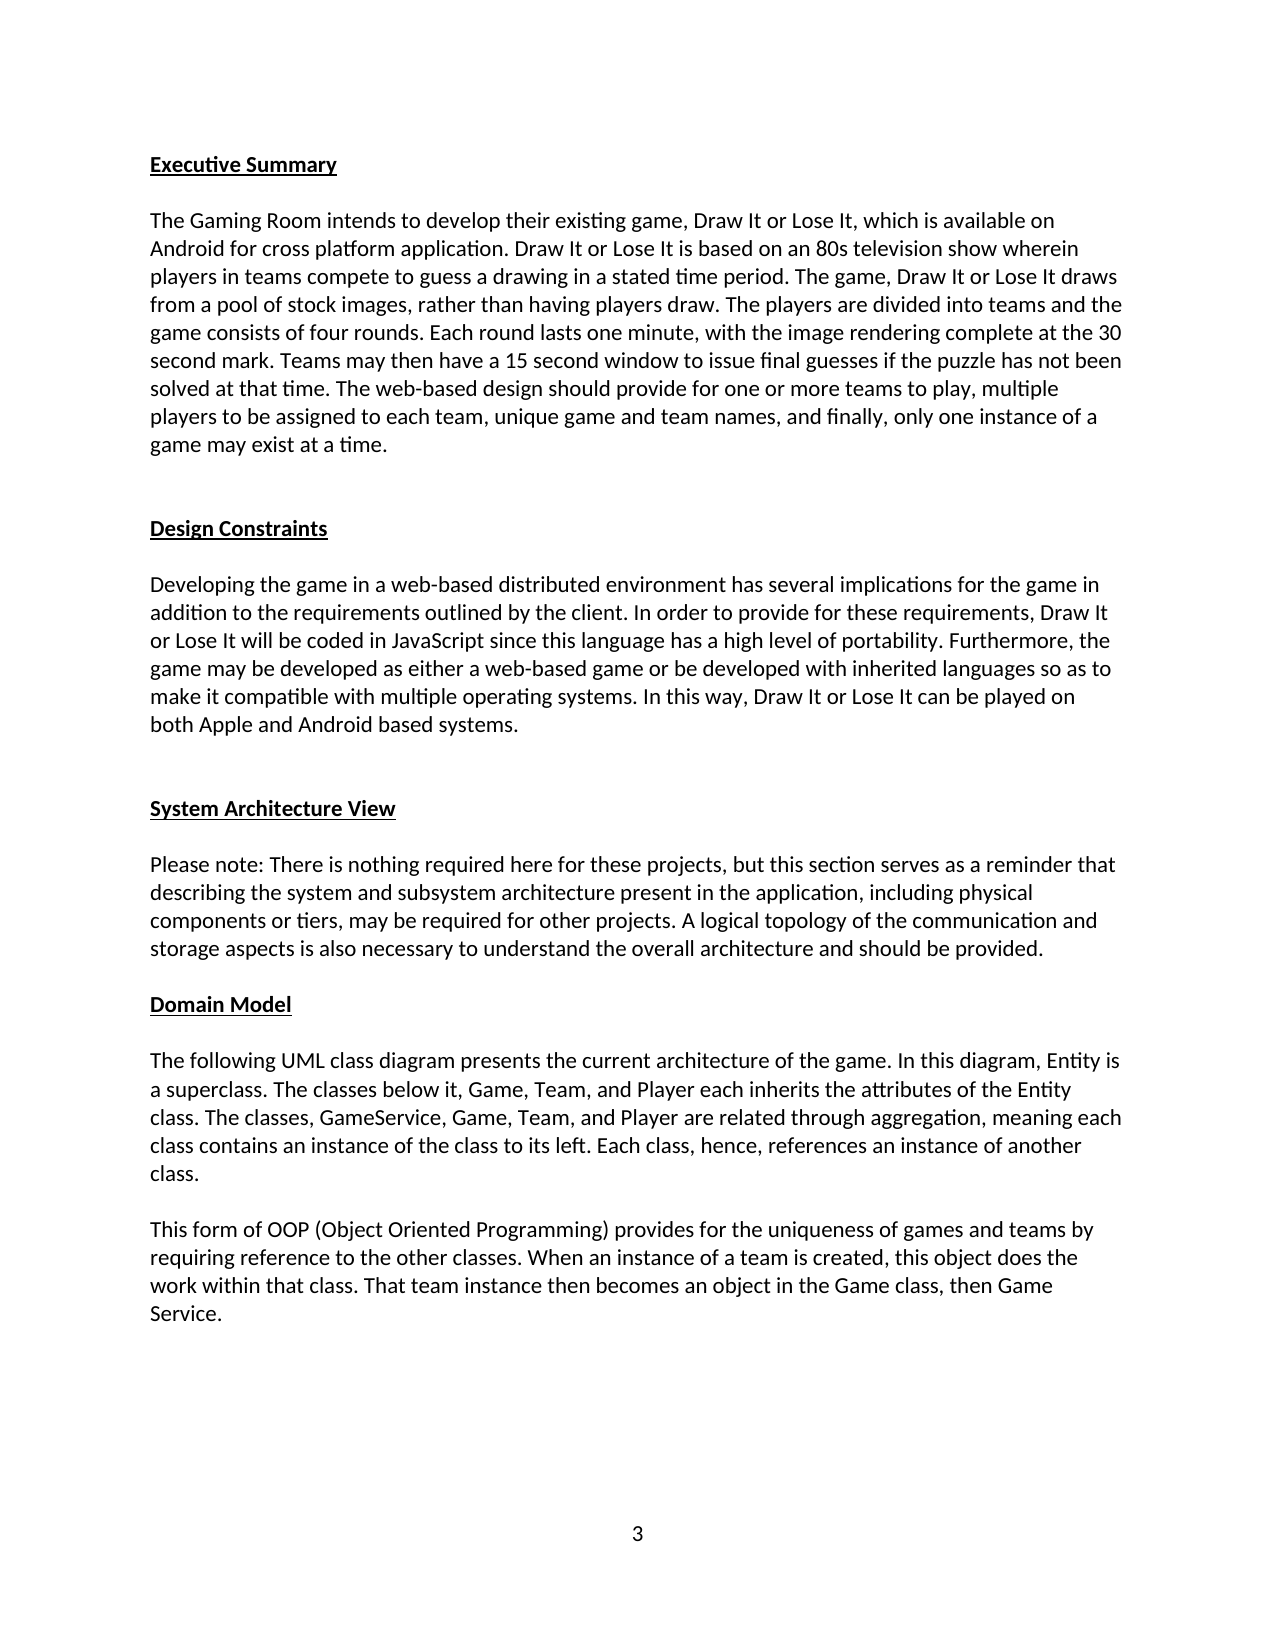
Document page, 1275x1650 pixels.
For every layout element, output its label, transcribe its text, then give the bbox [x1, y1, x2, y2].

text Please note: There is nothing required here for these projects, but this section serves as a reminder that describing the system and subsystem architecture present in the application, including physical components or tiers, may be required for other projects. A logical topology of the communication and storage aspects is also necessary to understand the overall architecture and should be provided. [150, 851, 1125, 963]
text The following UML class diagram presents the current architecture of the game. In this diagram, Entity is a superclass. The classes below it, Game, Team, and Player each inherits the attributes of the Entity class. The classes, GameService, Game, Team, and Player are related through aggregation, meaning each class contains an instance of the class to its left. Each class, hence, references an instance of another class. [150, 1047, 1125, 1187]
subtitle Executive Summary [150, 150, 1125, 178]
subtitle Domain Model [150, 991, 1125, 1019]
subtitle System Architecture View [150, 794, 1125, 822]
text The Gaming Room intends to develop their existing game, Draw It or Lose It, which is available on Android for cross platform application. Draw It or Lose It is based on an 80s television show wherein players in teams compete to guess a drawing in a stated time period. The game, Draw It or Lose It draws from a pool of stock images, rather than having players draw. The players are divided into teams and the game consists of four rounds. Each round lasts one minute, with the image rendering complete at the 30 second mark. Teams may then have a 15 second window to issue final guesses if the puzzle has not been solved at that time. The web-based design should provide for one or more teams to play, multiple players to be assigned to each team, unique game and team names, and finally, only one instance of a game may exist at a time. [150, 206, 1125, 458]
text This form of OOP (Object Oriented Programming) provides for the uniqueness of games and teams by requiring reference to the other classes. When an instance of a team is created, this object does the work within that class. That team instance then becomes an object in the Game class, then Game Service. [150, 1215, 1125, 1327]
text Developing the game in a web-based distributed environment has several implications for the game in addition to the requirements outlined by the client. In order to provide for these requirements, Draw It or Lose It will be coded in JavaScript since this language has a high level of portability. Furthermore, the game may be developed as either a web-based game or be developed with inherited languages so as to make it compatible with multiple operating systems. In this way, Draw It or Lose It can be played on both Apple and Android based systems. [150, 570, 1125, 738]
subtitle Design Constraints [150, 514, 1125, 542]
